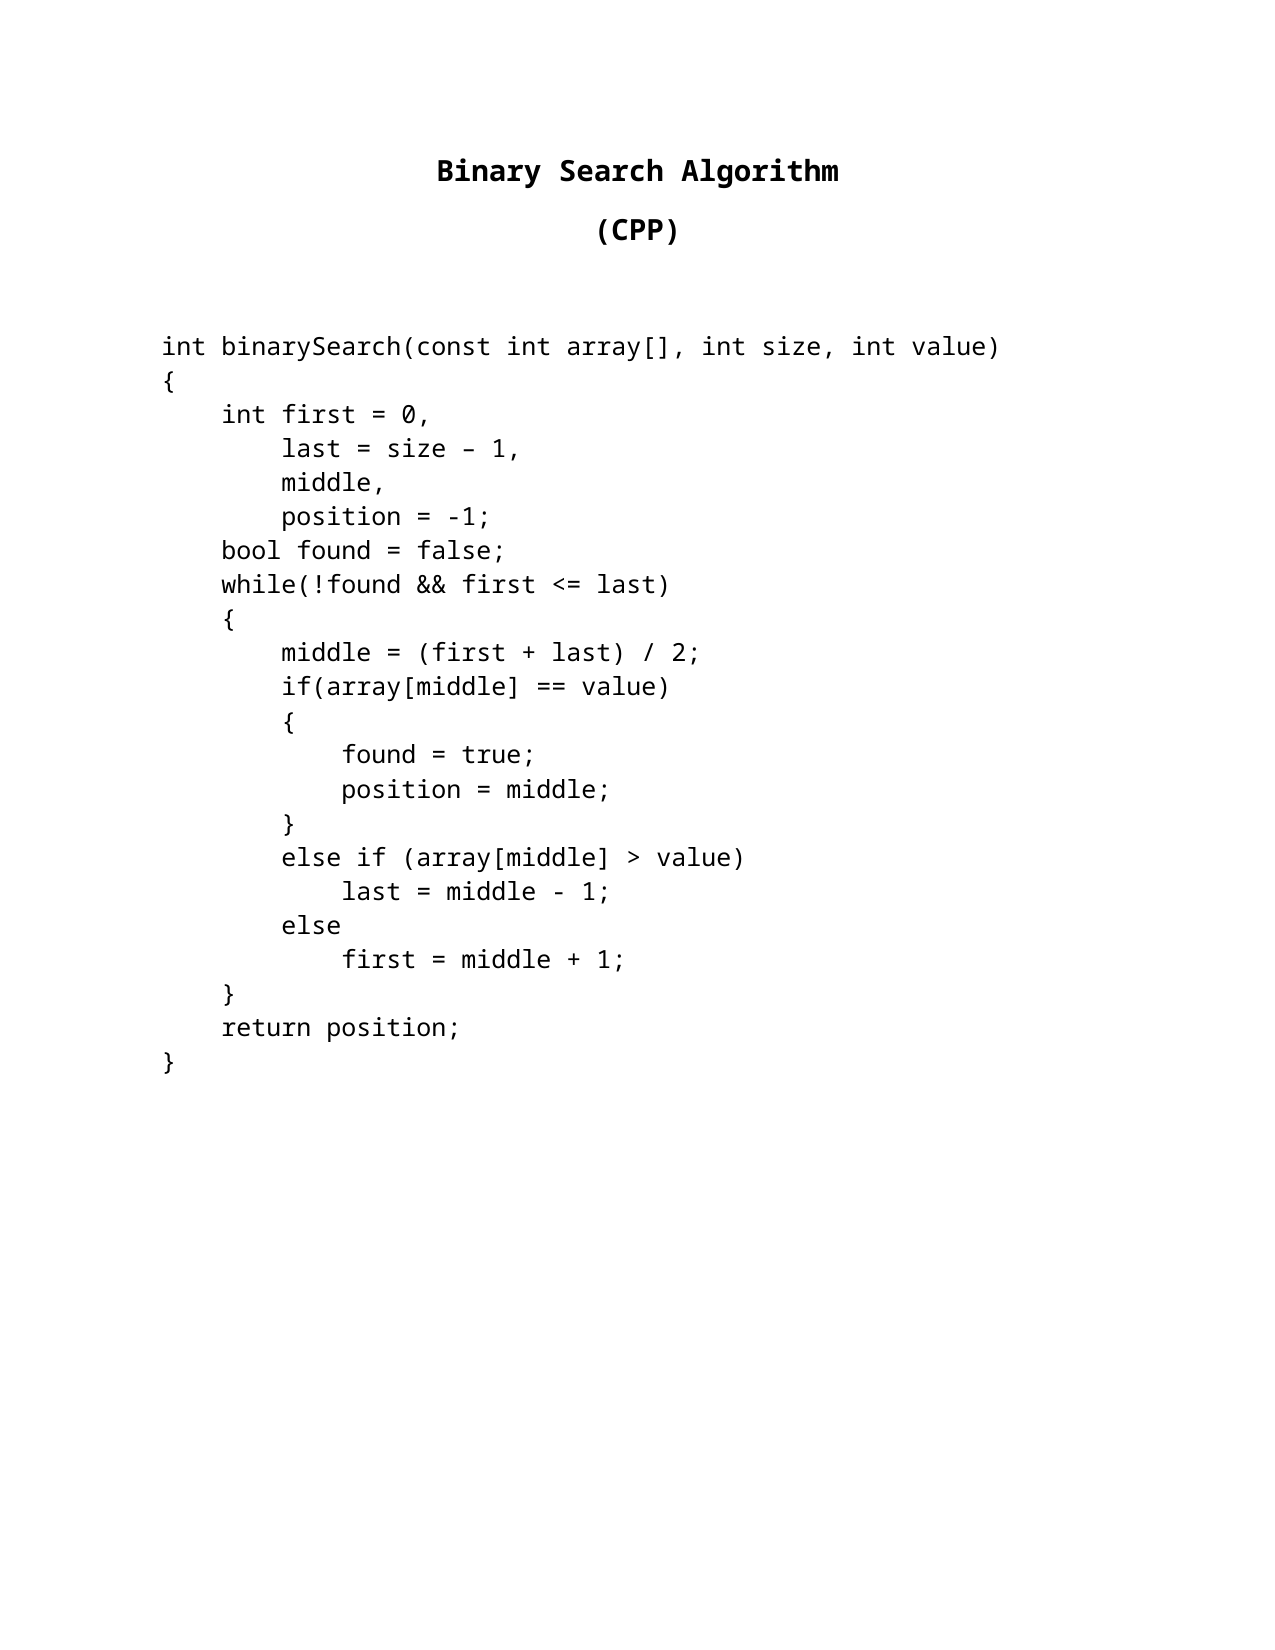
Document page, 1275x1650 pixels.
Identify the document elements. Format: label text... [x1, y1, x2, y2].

text Binary Search Algorithm [150, 150, 1125, 190]
text (CPP) [150, 209, 1125, 249]
table_header int binarySearch(const int array[], int size, int value) { int first = 0, last = size – 1, middle, position = -1; bool found = false; while(!found && first <= last) { middle = (first + last) / 2; if(array[middle] == value) { found = true; position = middle; } else if (array[middle] > value) last = middle - 1; else first = middle + 1; } return position; } [150, 329, 1124, 1078]
